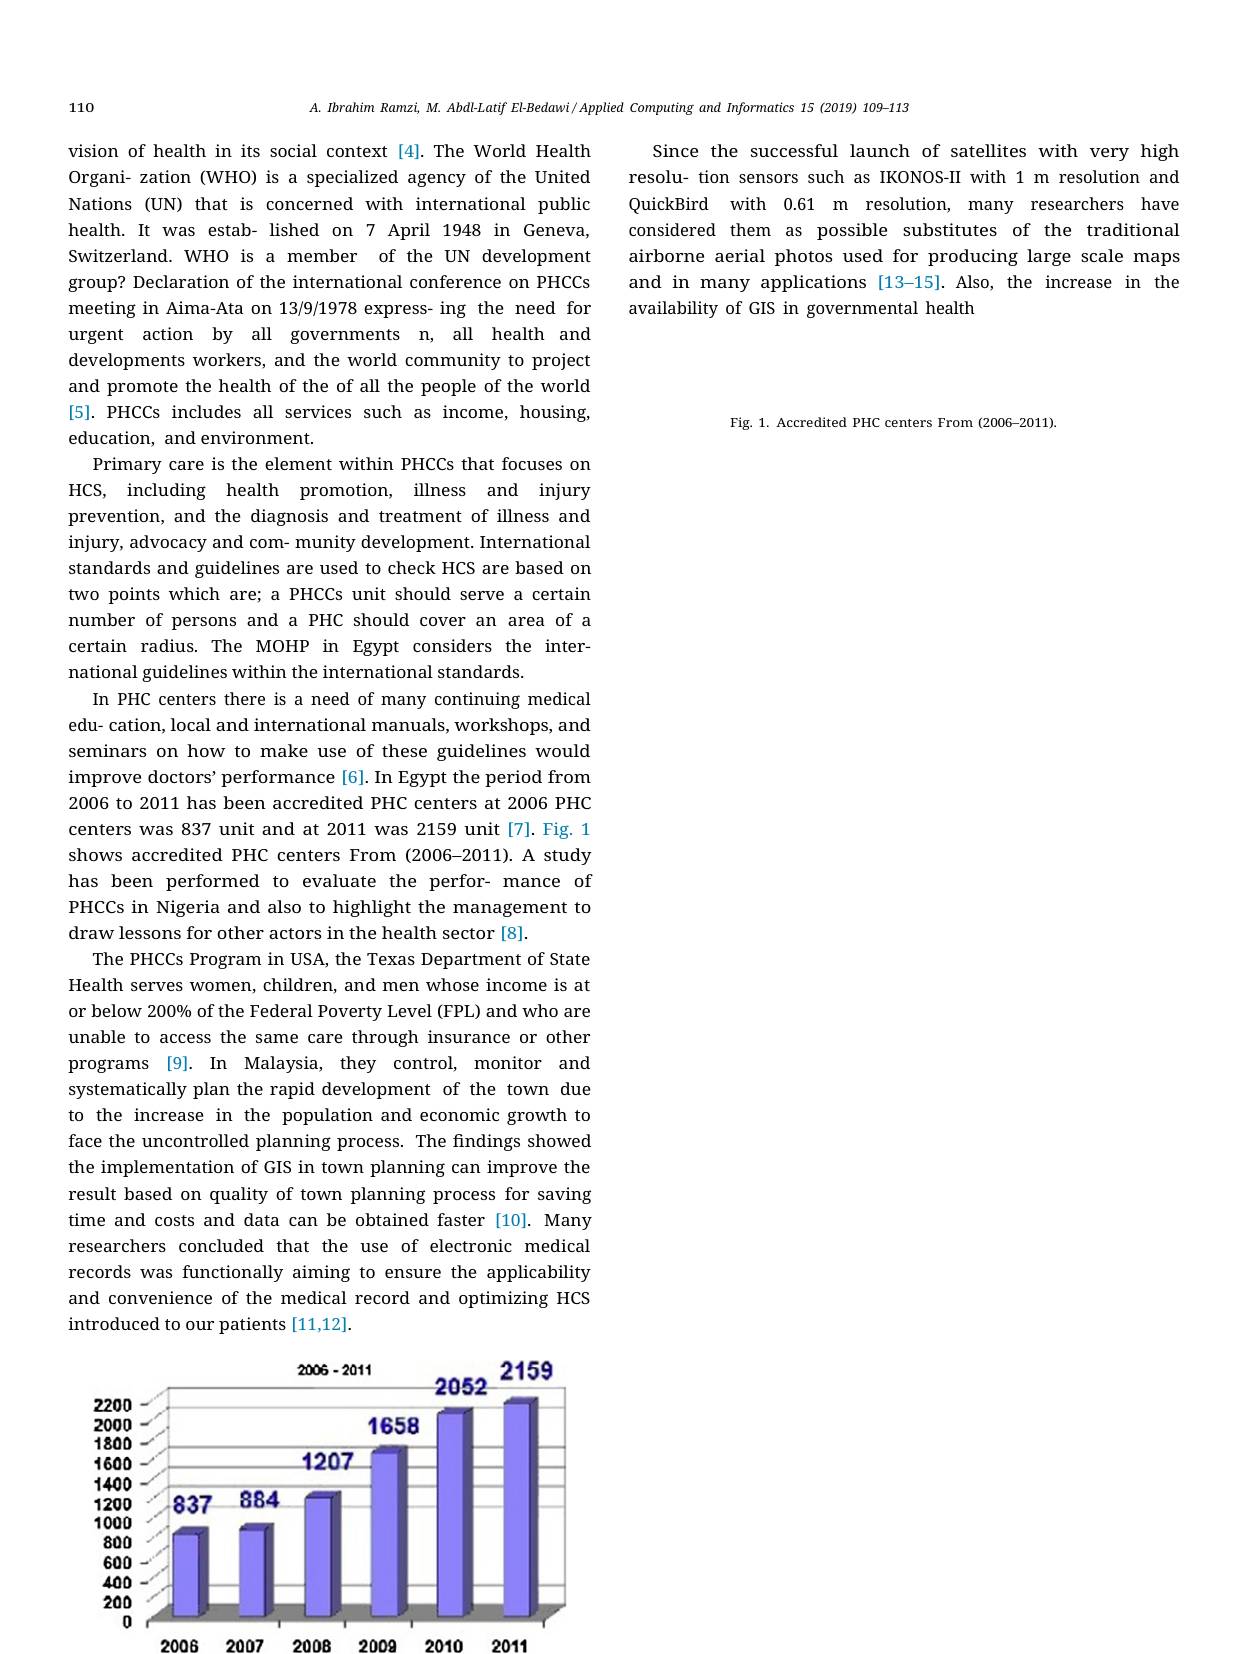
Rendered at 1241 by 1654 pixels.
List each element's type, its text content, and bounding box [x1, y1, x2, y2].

text In PHC centers there is a need of many continuing medical edu- cation, local and international manuals, workshops, and seminars on how to make use of these guidelines would improve doctors’ performance [6]. In Egypt the period from 2006 to 2011 has been accredited PHC centers at 2006 PHC centers was 837 unit and at 2011 was 2159 unit [7]. Fig. 1 shows accredited PHC centers From (2006–2011). A study has been performed to evaluate the perfor- mance of PHCCs in Nigeria and also to highlight the management to draw lessons for other actors in the health sector [8]. [68, 687, 591, 944]
text Primary care is the element within PHCCs that focuses on HCS, including health promotion, illness and injury prevention, and the diagnosis and treatment of illness and injury, advocacy and com- munity development. International standards and guidelines are used to check HCS are based on two points which are; a PHCCs unit should serve a certain number of persons and a PHC should cover an area of a certain radius. The MOHP in Egypt considers the inter- national guidelines within the international standards. [68, 453, 591, 684]
text Fig. 1. Accredited PHC centers From (2006–2011). [730, 414, 1184, 431]
picture [581, 823, 585, 833]
text Since the successful launch of satellites with very high resolu- tion sensors such as IKONOS-II with 1 m resolution and QuickBird with 0.61 m resolution, many researchers have considered them as possible substitutes of the traditional airborne aerial photos used for producing large scale maps and in many applications [13–15]. Also, the increase in the availability of GIS in governmental health [628, 140, 1180, 319]
picture [884, 276, 888, 286]
picture [92, 1360, 567, 1654]
text The PHCCs Program in USA, the Texas Department of State Health serves women, children, and men whose income is at or below 200% of the Federal Poverty Level (FPL) and who are unable to access the same care through insurance or other programs [9]. In Malaysia, they control, monitor and systematically plan the rapid development of the town due to the increase in the population and economic growth to face the uncontrolled planning process. The findings showed the implementation of GIS in town planning can improve the result based on quality of town planning process for saving time and costs and data can be obtained faster [10]. Many researchers concluded that the use of electronic medical records was functionally aiming to ensure the applicability and convenience of the medical record and optimizing HCS introduced to our patients [11,12]. [68, 948, 591, 1335]
text vision of health in its social context [4]. The World Health Organi- zation (WHO) is a specialized agency of the United Nations (UN) that is concerned with international public health. It was estab- lished on 7 April 1948 in Geneva, Switzerland. WHO is a member of the UN development group? Declaration of the international conference on PHCCs meeting in Aima-Ata on 13/9/1978 express- ing the need for urgent action by all governments n, all health and developments workers, and the world community to project and promote the health of the of all the people of the world [5]. PHCCs includes all services such as income, housing, education, and environment. [68, 140, 591, 449]
